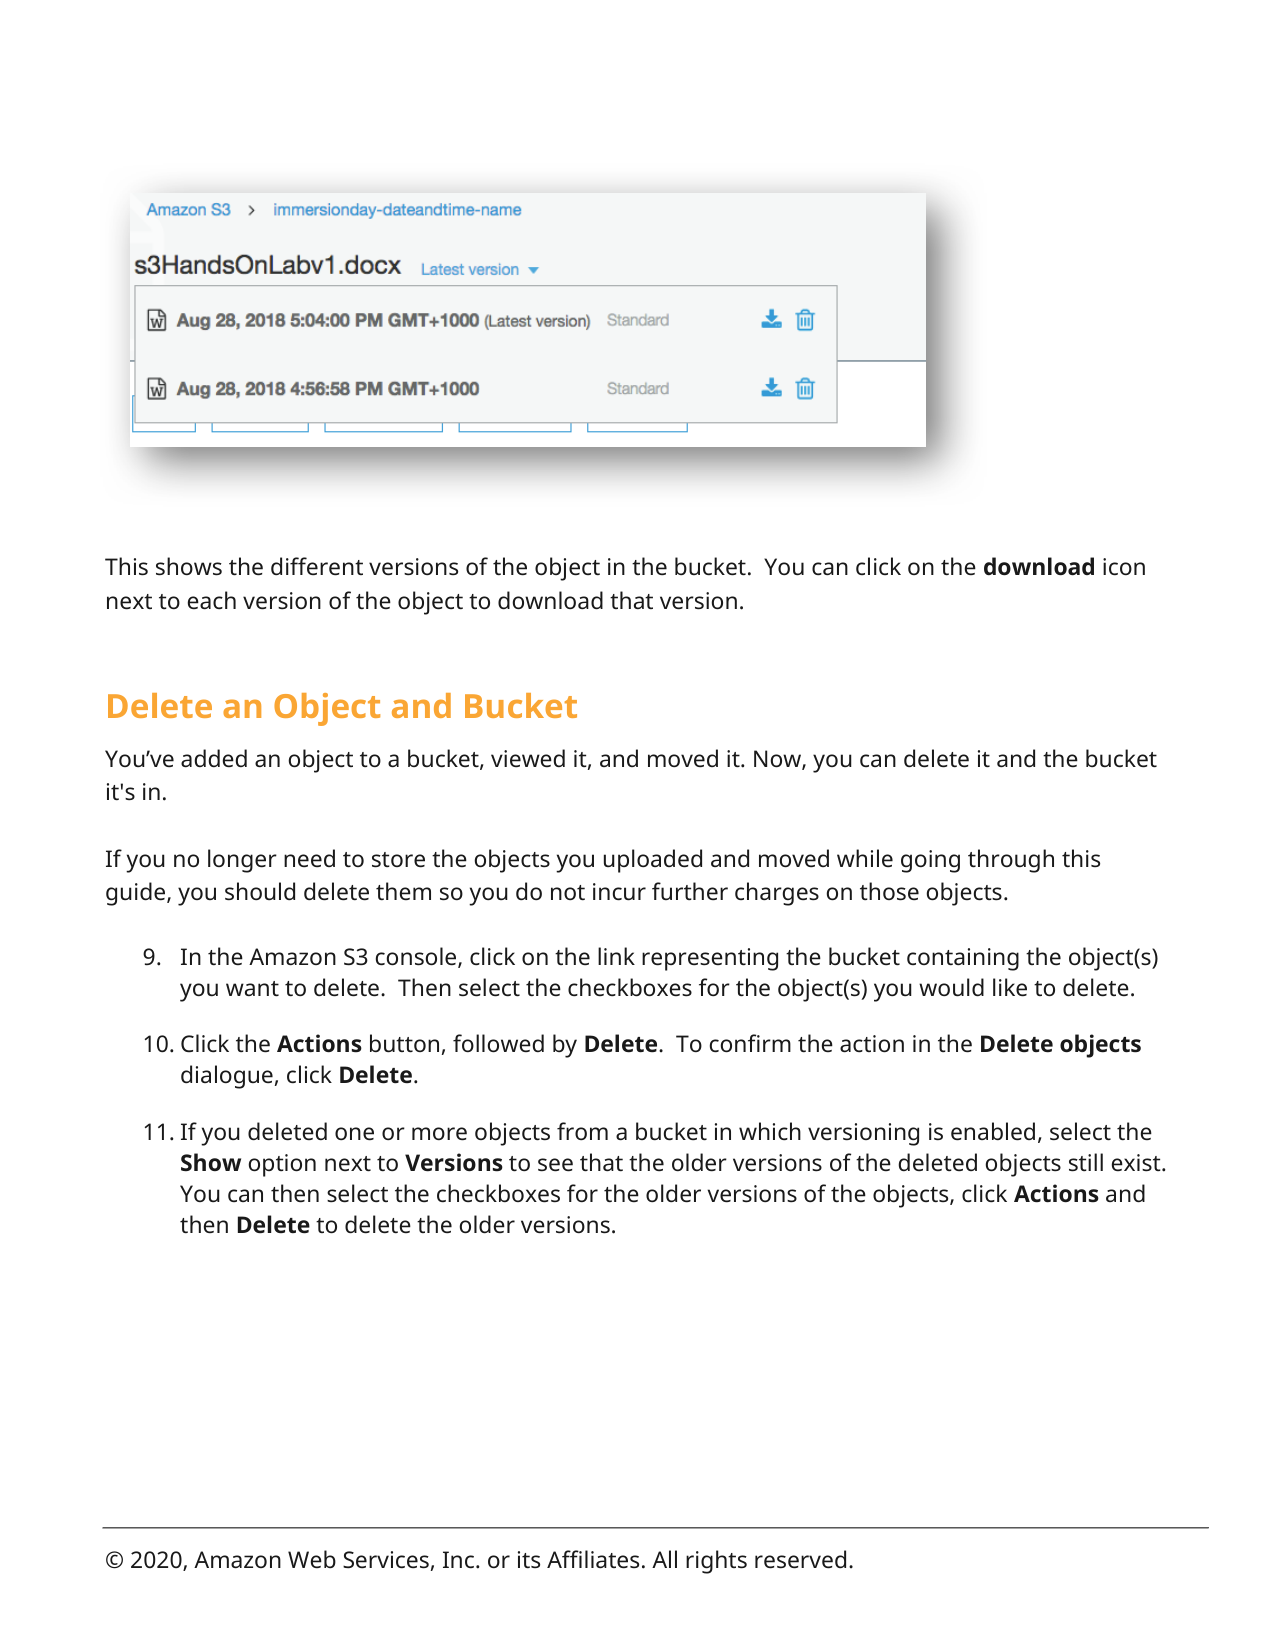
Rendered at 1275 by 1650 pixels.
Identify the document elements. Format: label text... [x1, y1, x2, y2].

text This shows the different versions of the object in the bucket. You can click on the download icon next to each version of the object to download that version. [105, 549, 1170, 616]
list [142, 1115, 1170, 1240]
subtitle Delete an Object and Bucket [105, 682, 1170, 728]
text You’ve added an object to a bucket, viewed it, and moved it. Now, you can delete it and the bucket it's in. [105, 740, 1170, 807]
text If you no longer need to store the objects you uploaded and moved while going through this guide, you should delete them so you do not incur further charges on those objects. [105, 840, 1170, 907]
list Click the Actions button, followed by Delete. To confirm the action in the Delete objects dialogue, click Delete. [142, 1028, 1170, 1090]
list In the Amazon S3 console, click on the link representing the bucket containing the object(s) you want to delete. Then select the checkboxes for the object(s) you would like to delete. [142, 940, 1170, 1003]
picture [130, 193, 926, 447]
